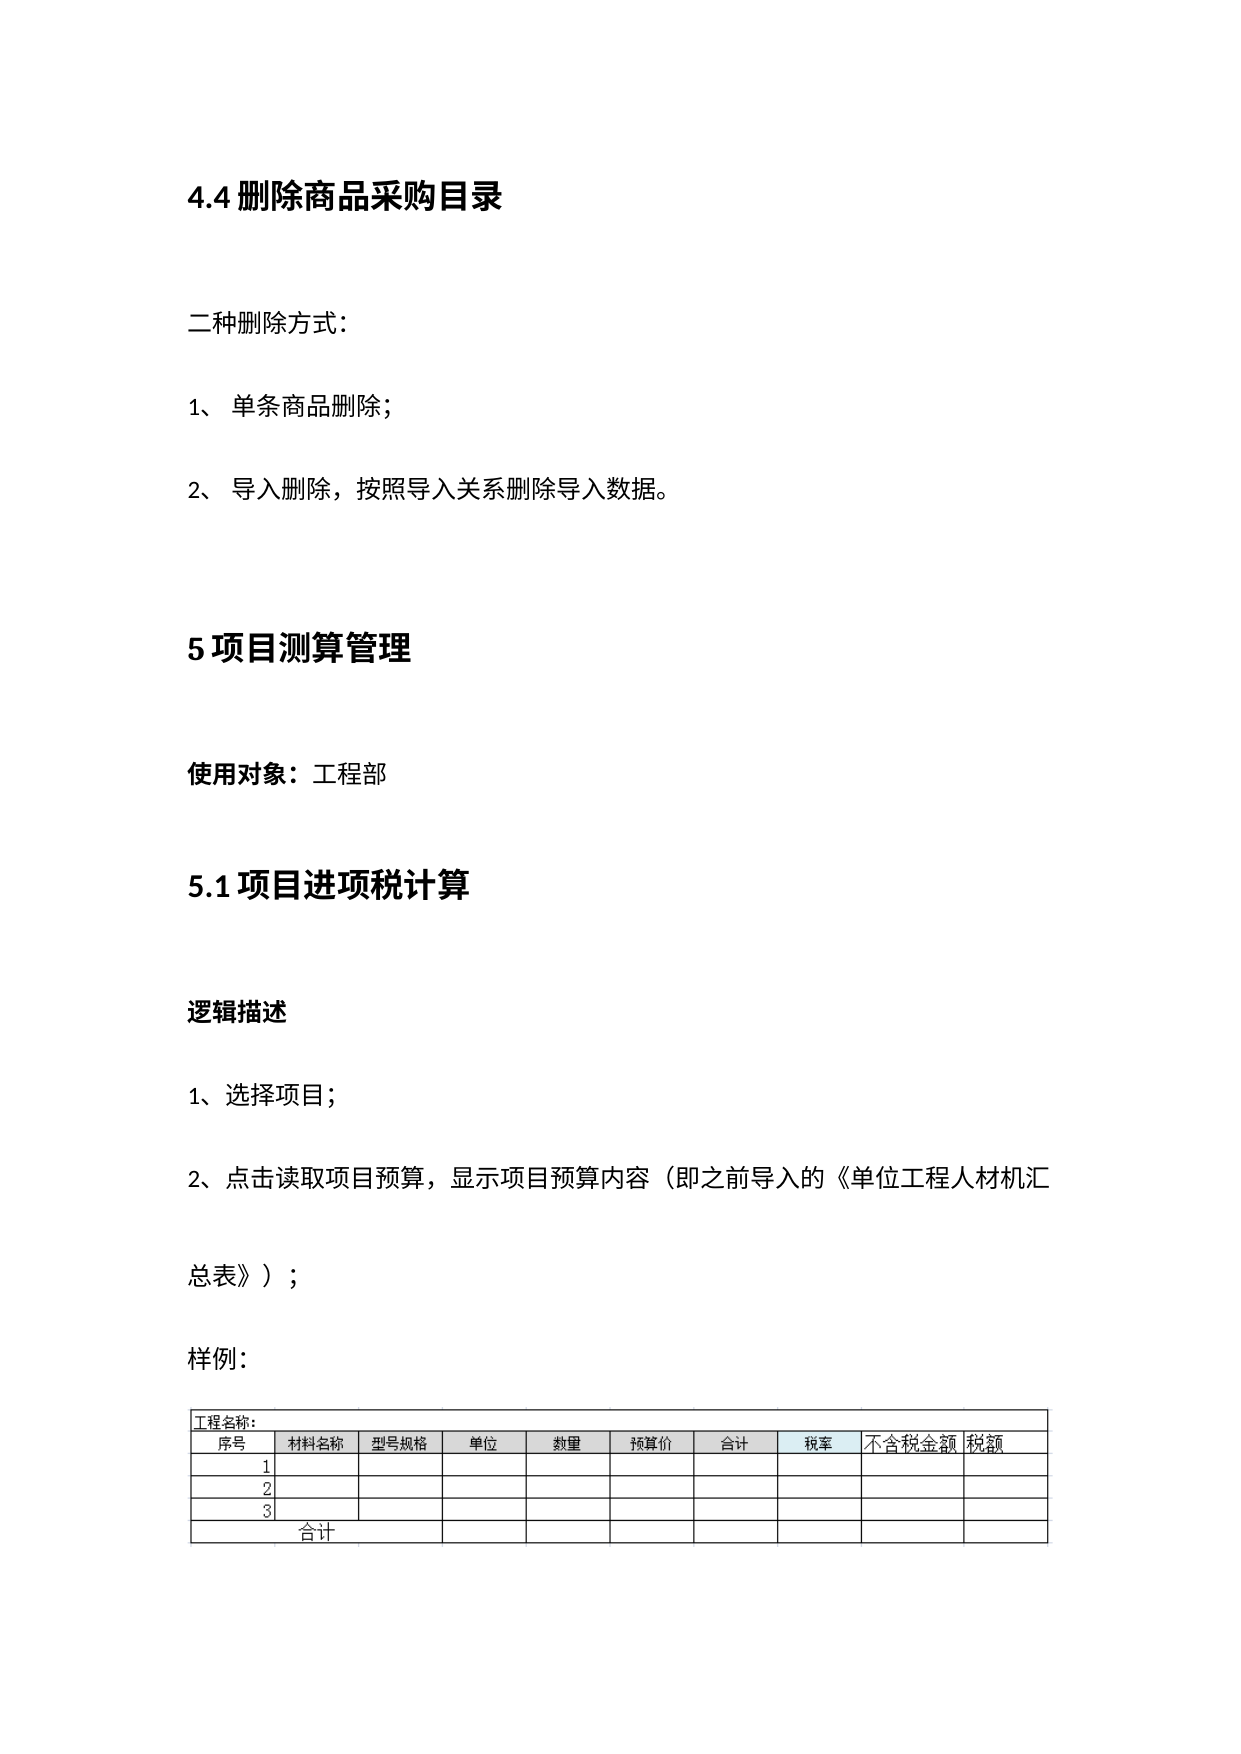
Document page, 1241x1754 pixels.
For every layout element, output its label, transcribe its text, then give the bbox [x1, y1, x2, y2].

text 1、选择项目； [187, 1061, 1053, 1126]
list 导入删除，按照导入关系删除导入数据。 [187, 455, 1053, 520]
text 样例： [187, 1325, 1053, 1390]
list 单条商品删除； [187, 372, 1053, 437]
text 2、点击读取项目预算，显示项目预算内容（即之前导入的《单位工程人材机汇总表》）； [187, 1144, 1053, 1307]
text 逻辑描述 [187, 978, 1053, 1043]
text 使用对象：工程部 [187, 741, 1053, 806]
subtitle 5项目测算管理 [187, 613, 1053, 678]
text 二种删除方式： [187, 289, 1053, 354]
subtitle 4.4删除商品采购目录 [187, 162, 1053, 227]
subtitle 5.1项目进项税计算 [187, 851, 1053, 916]
picture [187, 1407, 1053, 1547]
